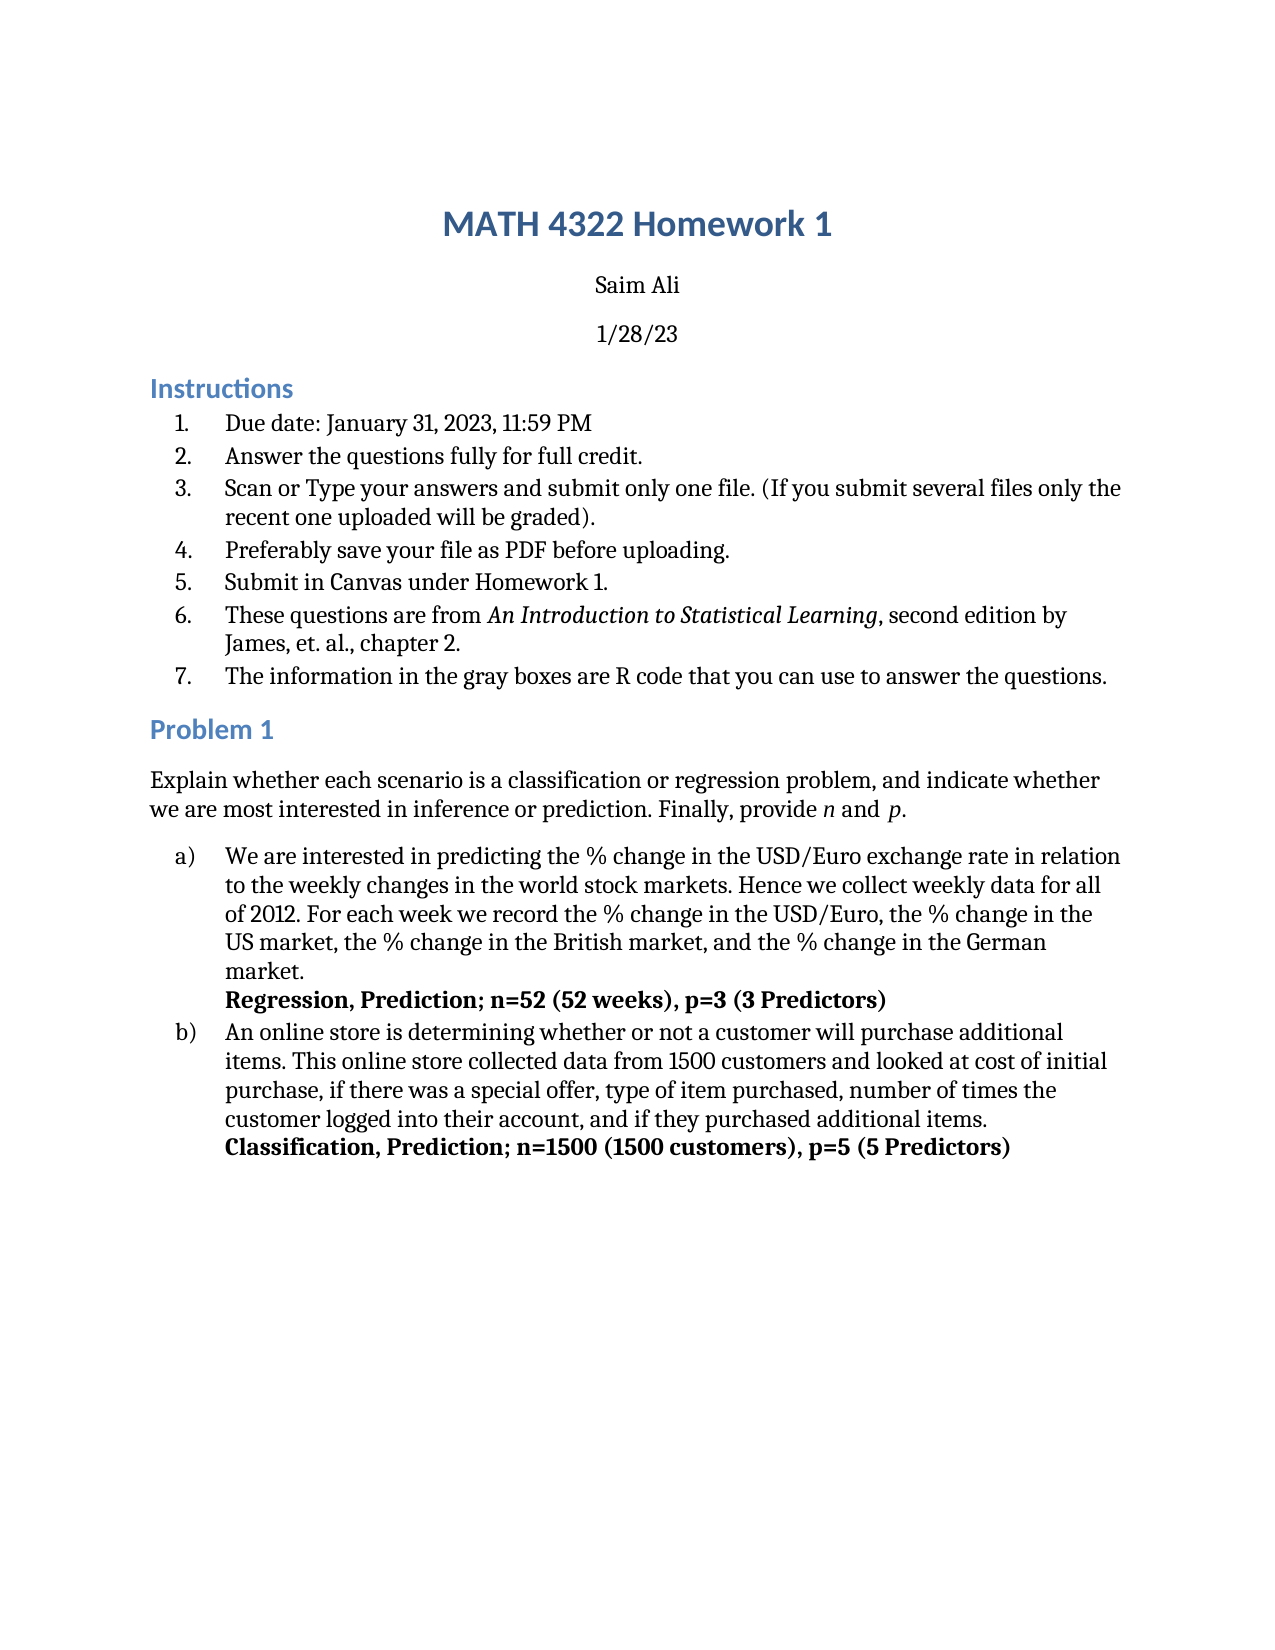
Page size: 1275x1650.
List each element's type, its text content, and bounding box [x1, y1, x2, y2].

list Scan or Type your answers and submit only one file. (If you submit several files only the recent one uploaded will be graded). [175, 474, 1125, 532]
text 1/28/23 [150, 320, 1125, 349]
list Answer the questions fully for full credit. [175, 442, 1125, 471]
list Preferably save your file as PDF before uploading. [175, 536, 1125, 564]
text Saim Ali [150, 271, 1125, 299]
list An online store is determining whether or not a customer will purchase additional items. This online store collected data from 1500 customers and looked at cost of initial purchase, if there was a special offer, type of item purchased, number of times the customer logged into their account, and if they purchased additional items. Classification, Prediction; n=1500 (1500 customers), p=5 (5 Predictors) [175, 1018, 1125, 1162]
list Submit in Canvas under Homework 1. [175, 568, 1125, 597]
subtitle Problem 1 [150, 711, 1125, 747]
title MATH 4322 Homework 1 [150, 200, 1125, 246]
text Explain whether each scenario is a classification or regression problem, and indicate whether we are most interested in inference or prediction. Finally, provide and . [150, 766, 1125, 823]
list The information in the gray boxes are R code that you can use to answer the questions. [175, 662, 1125, 691]
list These questions are from An Introduction to Statistical Learning, second edition by James, et. al., chapter 2. [175, 601, 1125, 658]
list We are interested in predicting the % change in the USD/Euro exchange rate in relation to the weekly changes in the world stock markets. Hence we collect weekly data for all of 2012. For each week we record the % change in the USD/Euro, the % change in the US market, the % change in the British market, and the % change in the German market. Regression, Prediction; n=52 (52 weeks), p=3 (3 Predictors) [175, 842, 1125, 1014]
list Due date: January 31, 2023, 11:59 PM [175, 409, 1125, 438]
subtitle Instructions [150, 370, 1125, 406]
